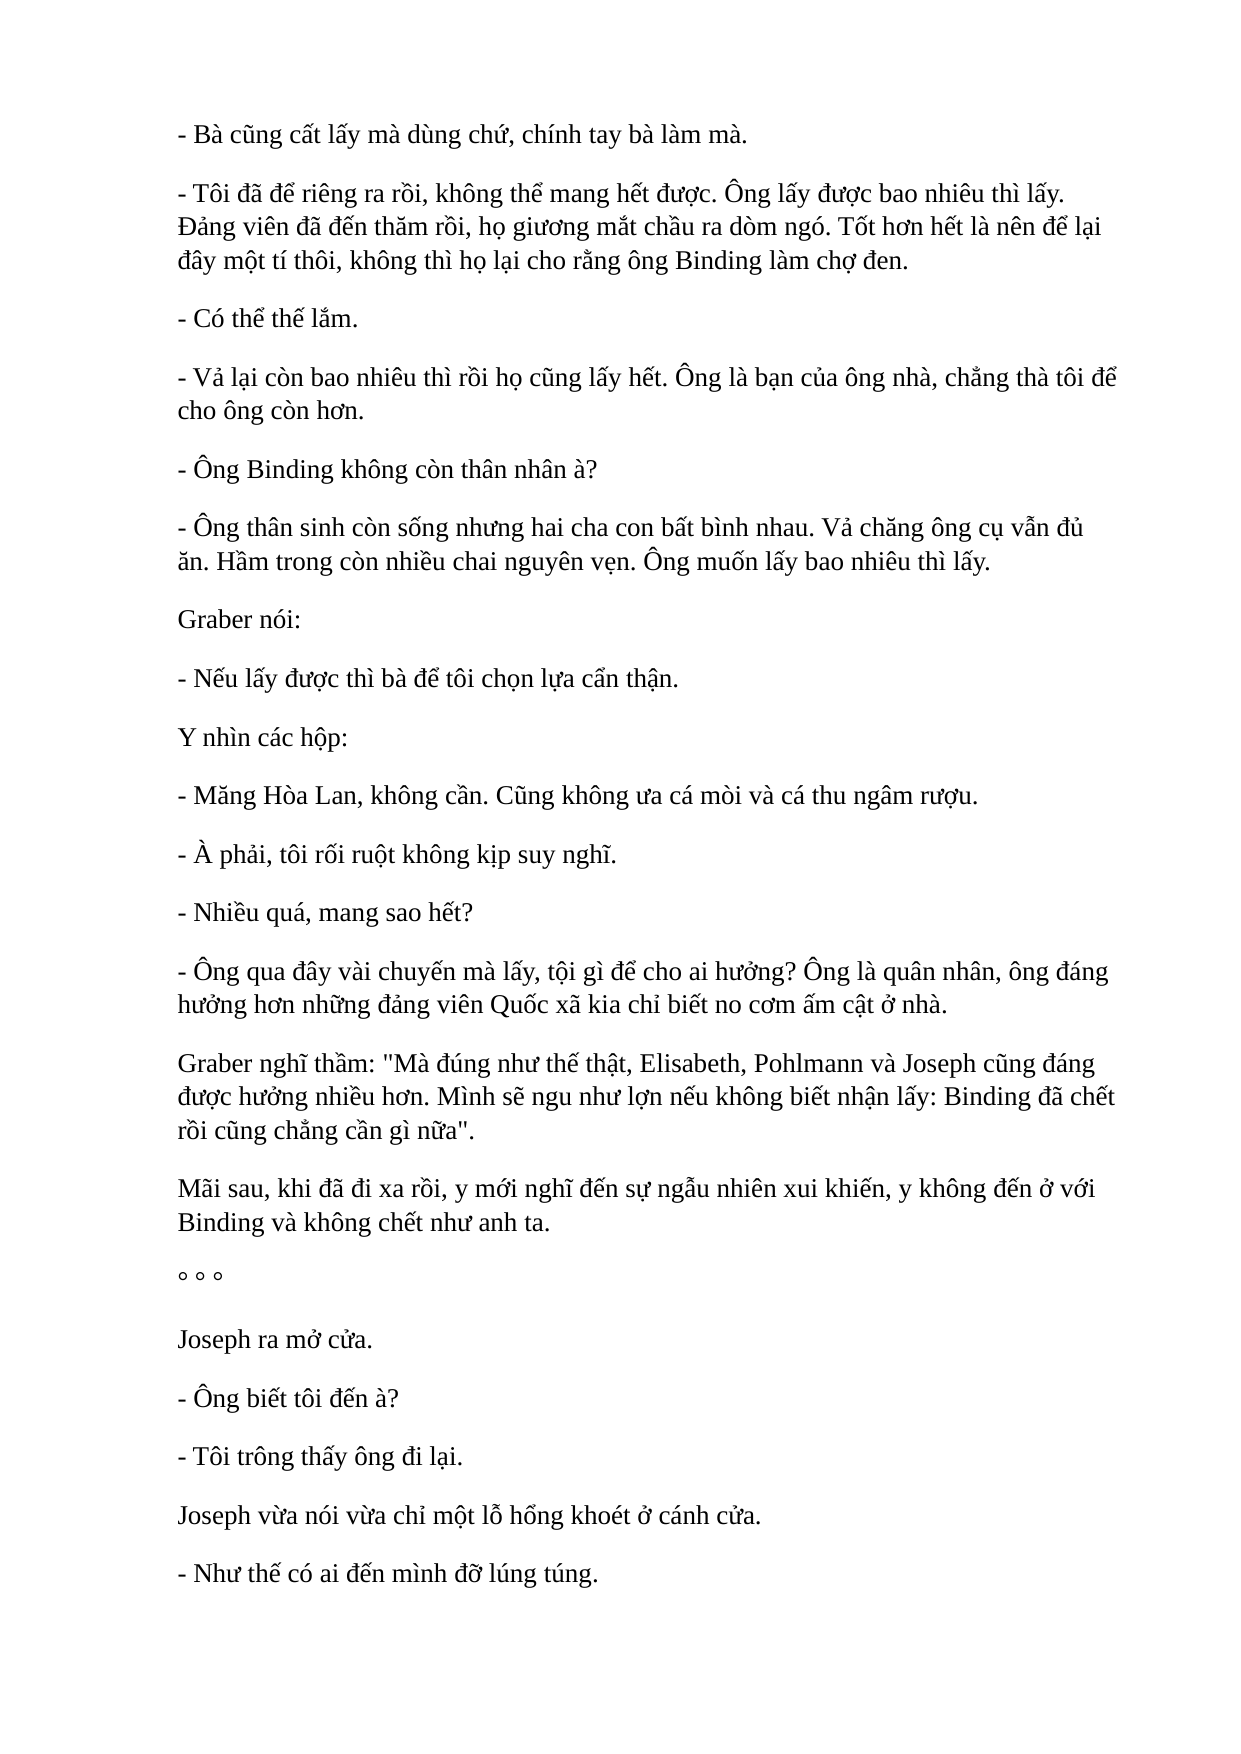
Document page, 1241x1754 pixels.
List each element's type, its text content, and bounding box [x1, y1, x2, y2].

text - Tôi đã để riêng ra rồi, không thể mang hết được. Ông lấy được bao nhiêu thì lấy. Đảng viên đã đến thăm rồi, họ giương mắt chầu ra dòm ngó. Tốt hơn hết là nên để lại đây một tí thôi, không thì họ lại cho rằng ông Binding làm chợ đen. [177, 177, 1122, 275]
text - Ông biết tôi đến à? [177, 1382, 1122, 1413]
text - Tôi trông thấy ông đi lại. [177, 1440, 1122, 1471]
text - Như thế có ai đến mình đỡ lúng túng. [177, 1557, 1122, 1588]
text Graber nghĩ thầm: "Mà đúng như thế thật, Elisabeth, Pohlmann và Joseph cũng đáng được hưởng nhiều hơn. Mình sẽ ngu như lợn nếu không biết nhận lấy: Binding đã chết rồi cũng chẳng cần gì nữa". [177, 1047, 1122, 1145]
text - Ông thân sinh còn sống nhưng hai cha con bất bình nhau. Vả chăng ông cụ vẫn đủ ăn. Hầm trong còn nhiều chai nguyên vẹn. Ông muốn lấy bao nhiêu thì lấy. [177, 511, 1122, 576]
text - Bà cũng cất lấy mà dùng chứ, chính tay bà làm mà. [177, 118, 1122, 149]
text - Nhiều quá, mang sao hết? [177, 896, 1122, 927]
text - Măng Hòa Lan, không cần. Cũng không ưa cá mòi và cá thu ngâm rượu. [177, 779, 1122, 810]
text Joseph vừa nói vừa chỉ một lỗ hổng khoét ở cánh cửa. [177, 1499, 1122, 1530]
text - Nếu lấy được thì bà để tôi chọn lựa cẩn thận. [177, 662, 1122, 693]
text Mãi sau, khi đã đi xa rồi, y mới nghĩ đến sự ngẫu nhiên xui khiến, y không đến ở với Binding và không chết như anh ta. [177, 1172, 1122, 1237]
text Graber nói: [177, 603, 1122, 635]
text Y nhìn các hộp: [177, 721, 1122, 752]
text - Có thể thế lắm. [177, 302, 1122, 333]
text - Ông Binding không còn thân nhân à? [177, 453, 1122, 484]
text ° ° ° [177, 1264, 1122, 1296]
text - Vả lại còn bao nhiêu thì rồi họ cũng lấy hết. Ông là bạn của ông nhà, chẳng thà tôi để cho ông còn hơn. [177, 361, 1122, 426]
text Joseph ra mở cửa. [177, 1323, 1122, 1354]
text - À phải, tôi rối ruột không kịp suy nghĩ. [177, 838, 1122, 869]
text - Ông qua đây vài chuyến mà lấy, tội gì để cho ai hưởng? Ông là quân nhân, ông đáng hưởng hơn những đảng viên Quốc xã kia chỉ biết no cơm ấm cật ở nhà. [177, 955, 1122, 1019]
